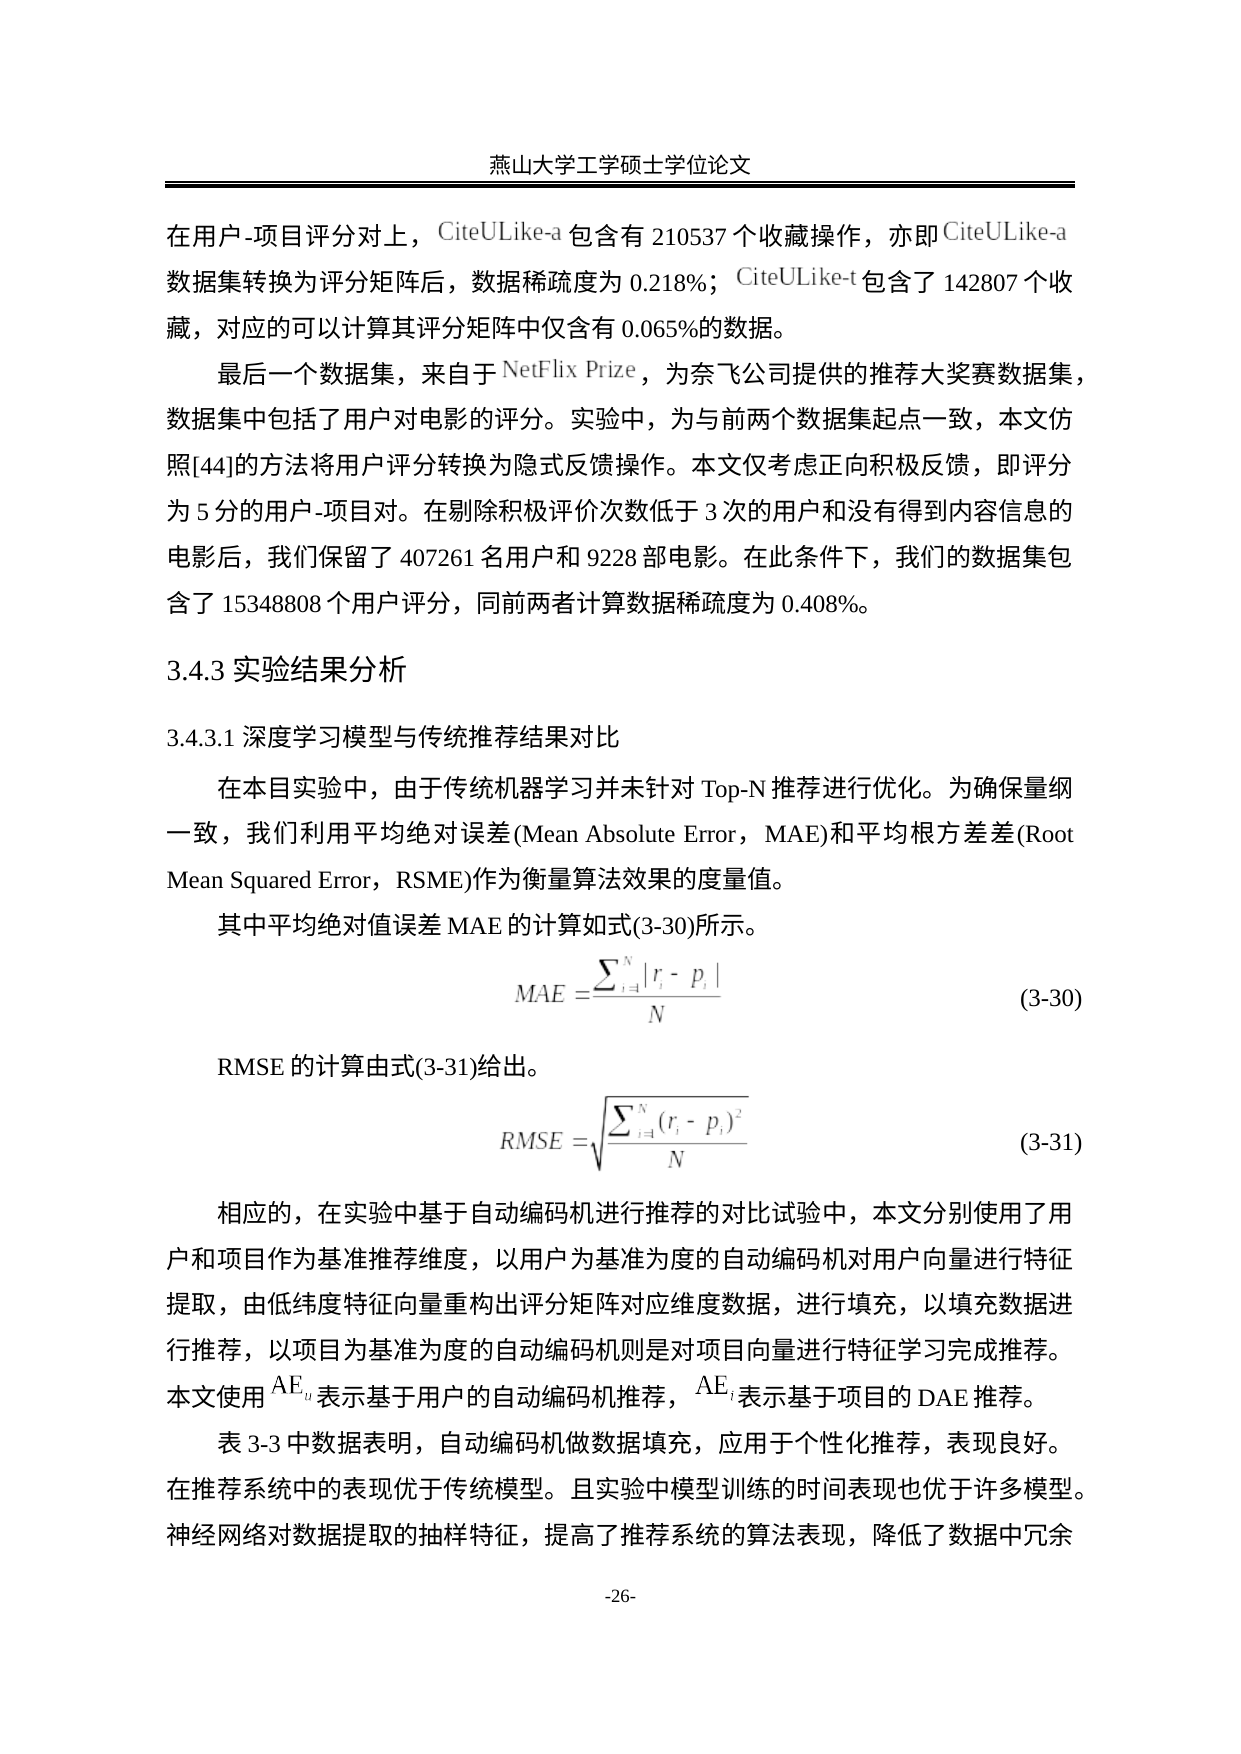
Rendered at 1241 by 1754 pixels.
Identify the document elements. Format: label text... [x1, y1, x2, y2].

table_header [147, 942, 977, 1037]
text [166, 1414, 1074, 1551]
table_header [147, 1083, 977, 1184]
text RMSE的计算由式(3-31)给出。 [166, 1037, 1074, 1082]
text 深度学习模型与传统推荐结果对比 [166, 712, 1074, 758]
text 其中平均绝对值误差MAE的计算如式(3-30)所示。 [166, 896, 1074, 942]
text 相应的，在实验中基于自动编码机进行推荐的对比试验中，本文分别使用了用户和项目作为基准推荐维度，以用户为基准为度的自动编码机对用户向量进行特征提取，由低纬度特征向量重构出评分矩阵对应维度数据，进行填充，以填充数据进行推荐，以项目为基准为度的自动编码机则是对项目向量进行特征学习完成推荐。本文使用表示基于用户的自动编码机推荐，表示基于项目的DAE推荐。 [166, 1184, 1074, 1414]
subtitle 实验结果分析 [166, 643, 1074, 689]
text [166, 207, 1074, 344]
text 在本目实验中，由于传统机器学习并未针对Top-N推荐进行优化。为确保量纲一致，我们利用平均绝对误差(Mean Absolute Error，MAE)和平均根方差差(Root Mean Squared Error，RSME)作为衡量算法效果的度量值。 [166, 758, 1074, 896]
table_header [978, 1083, 1093, 1184]
table_header [978, 942, 1093, 1037]
text 最后一个数据集，来自于，为奈飞公司提供的推荐大奖赛数据集，数据集中包括了用户对电影的评分。实验中，为与前两个数据集起点一致，本文仿照[44]的方法将用户评分转换为隐式反馈操作。本文仅考虑正向积极反馈，即评分为5分的用户-项目对。在剔除积极评价次数低于3次的用户和没有得到内容信息的电影后，我们保留了407261名用户和9228部电影。在此条件下，我们的数据集包含了15348808个用户评分，同前两者计算数据稀疏度为0.408%。 [166, 344, 1074, 619]
